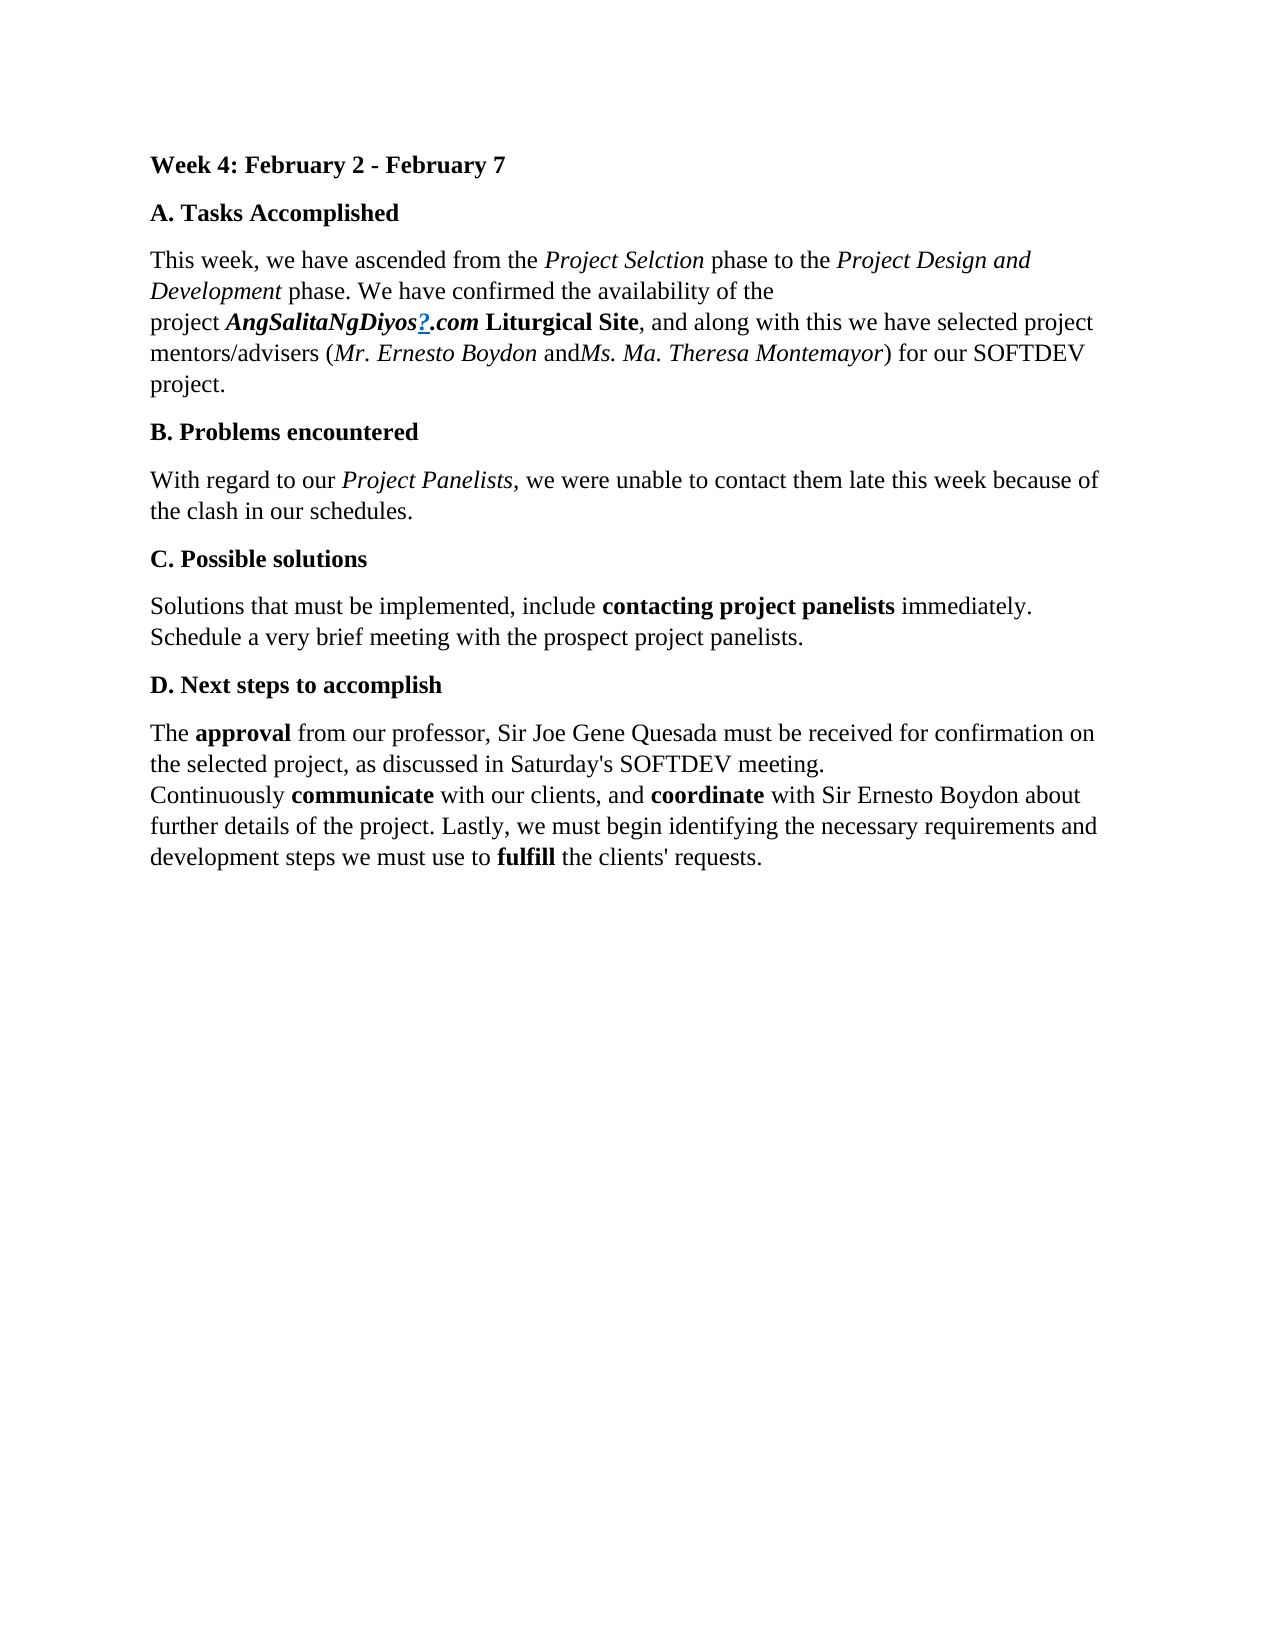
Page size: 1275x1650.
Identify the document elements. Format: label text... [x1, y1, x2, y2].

text This week, we have ascended from the Project Selction phase to the Project Design and Development phase. We have confirmed the availability of the project AngSalitaNgDiyos?.com Liturgical Site, and along with this we have selected project mentors/advisers (Mr. Ernesto Boydon andMs. Ma. Theresa Montemayor) for our SOFTDEV project. [150, 245, 1125, 398]
text C. Possible solutions [150, 544, 1125, 572]
text With regard to our Project Panelists, we were unable to contact them late this week because of the clash in our schedules. [150, 465, 1125, 525]
text B. Problems encountered [150, 417, 1125, 446]
text A. Tasks Accomplished [150, 198, 1125, 226]
text Week 4: February 2 - February 7 [150, 150, 1125, 179]
text Solutions that must be implemented, include contacting project panelists immediately. Schedule a very brief meeting with the prospect project panelists. [150, 591, 1125, 651]
text D. Next steps to accomplish [150, 670, 1125, 699]
text The approval from our professor, Sir Joe Gene Quesada must be received for confirmation on the selected project, as discussed in Saturday's SOFTDEV meeting. Continuously communicate with our clients, and coordinate with Sir Ernesto Boydon about further details of the project. Lastly, we must begin identifying the necessary requirements and development steps we must use to fulfill the clients' requests. [150, 718, 1125, 871]
